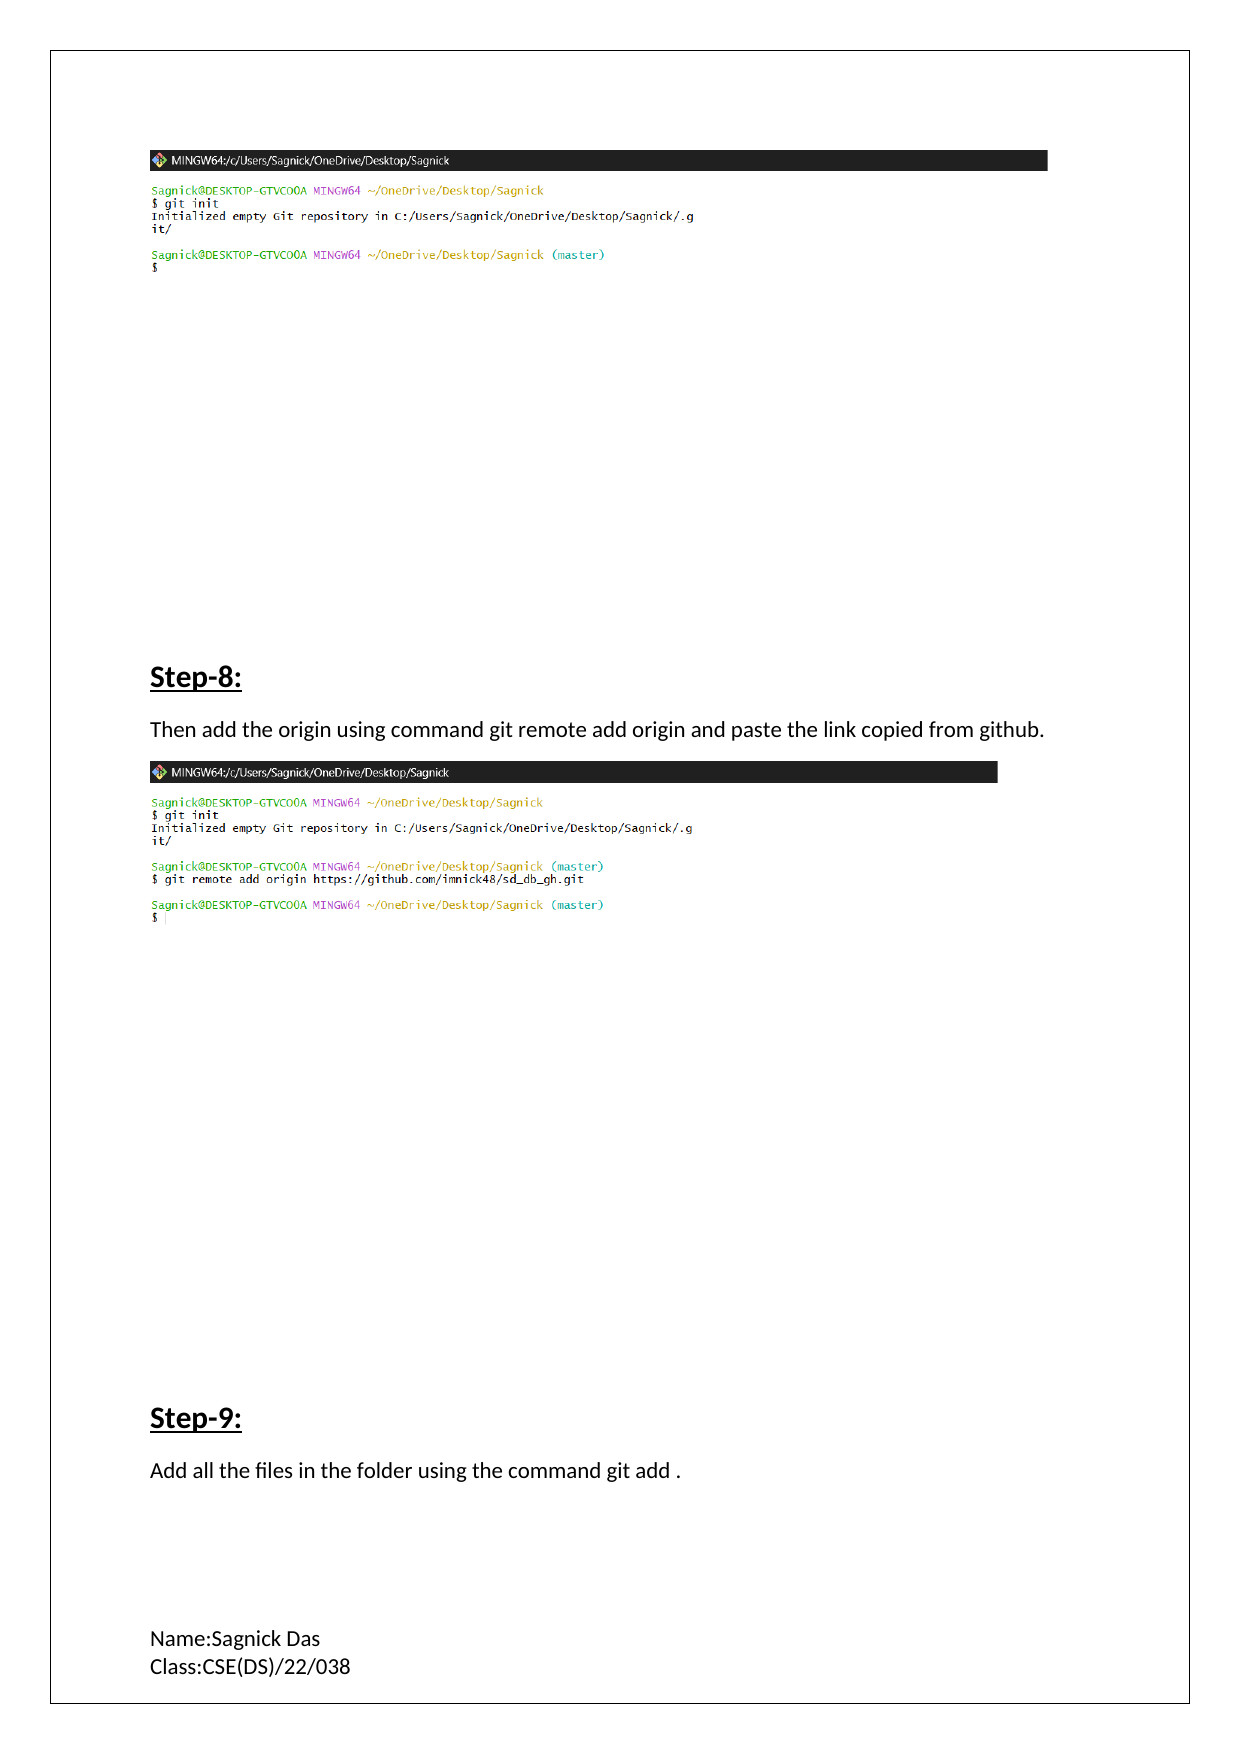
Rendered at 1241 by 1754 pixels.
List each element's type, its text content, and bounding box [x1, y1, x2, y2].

text Add all the files in the folder using the command git add . [150, 1456, 1090, 1484]
text Step-9: [150, 1398, 1090, 1437]
text Step-8: [150, 657, 1090, 695]
text Then add the origin using command git remote add origin and paste the link copied from github. [150, 715, 1090, 743]
picture [150, 150, 1048, 639]
picture [150, 761, 998, 1264]
